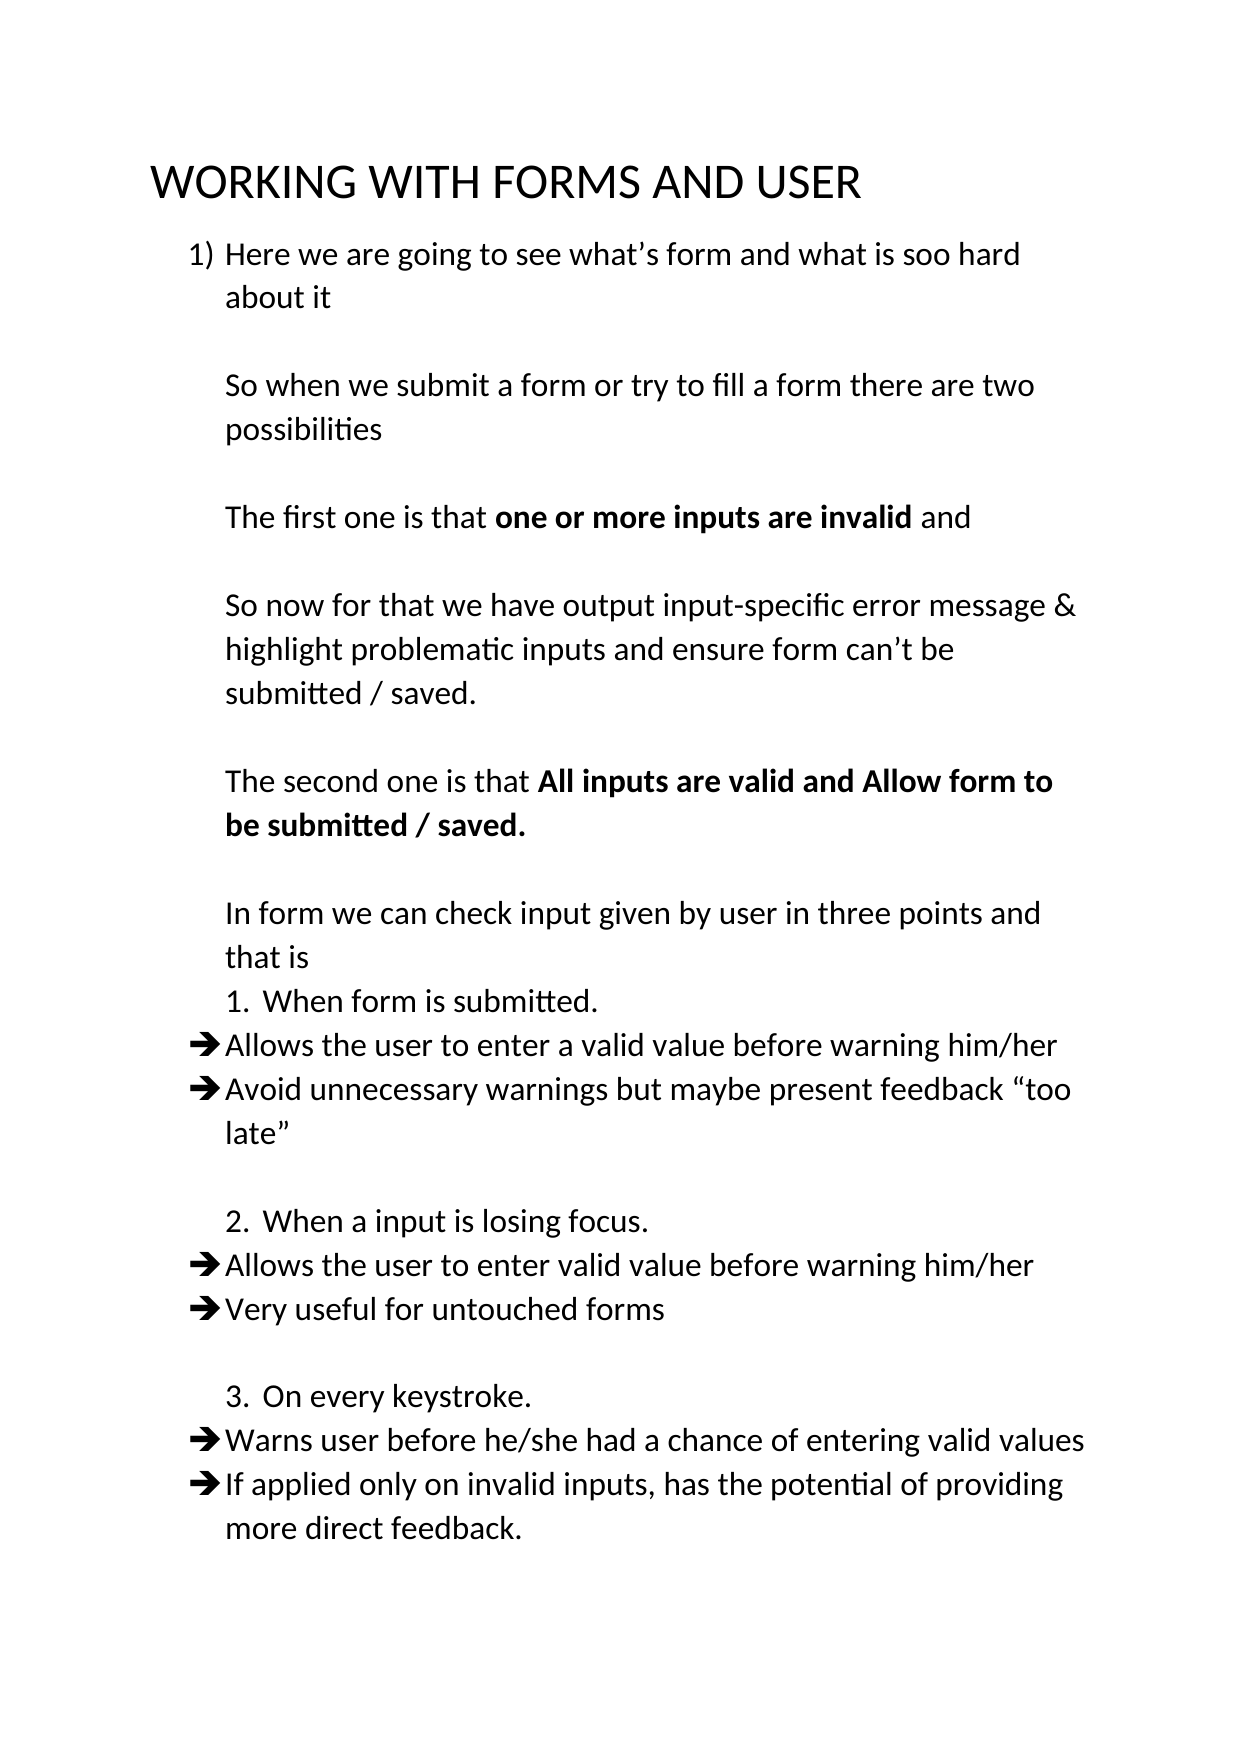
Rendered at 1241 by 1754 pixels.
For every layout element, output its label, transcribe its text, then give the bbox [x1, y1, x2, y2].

list Here we are going to see what’s form and what is soo hard about it [187, 232, 1090, 317]
list The first one is that one or more inputs are invalid and [225, 496, 1090, 537]
list When a input is losing focus. [225, 1199, 1090, 1240]
list So when we submit a form or try to fill a form there are two possibilities [225, 364, 1090, 449]
list Very useful for untouched forms [187, 1287, 1090, 1328]
list On every keystroke. [225, 1375, 1090, 1416]
text WORKING WITH FORMS AND USER [150, 150, 1090, 211]
list If applied only on invalid inputs, has the potential of providing more direct feedback. [187, 1463, 1090, 1548]
list In form we can check input given by user in three points and that is [225, 892, 1090, 977]
list So now for that we have output input-specific error message & highlight problematic inputs and ensure form can’t be submitted / saved. [225, 584, 1090, 713]
list Warns user before he/she had a chance of entering valid values [187, 1419, 1090, 1460]
list Allows the user to enter a valid value before warning him/her [187, 1024, 1090, 1064]
list Allows the user to enter valid value before warning him/her [187, 1243, 1090, 1284]
list When form is submitted. [225, 980, 1090, 1021]
list Avoid unnecessary warnings but maybe present feedback “too late” [187, 1068, 1090, 1152]
list The second one is that All inputs are valid and Allow form to be submitted / saved. [225, 760, 1090, 845]
